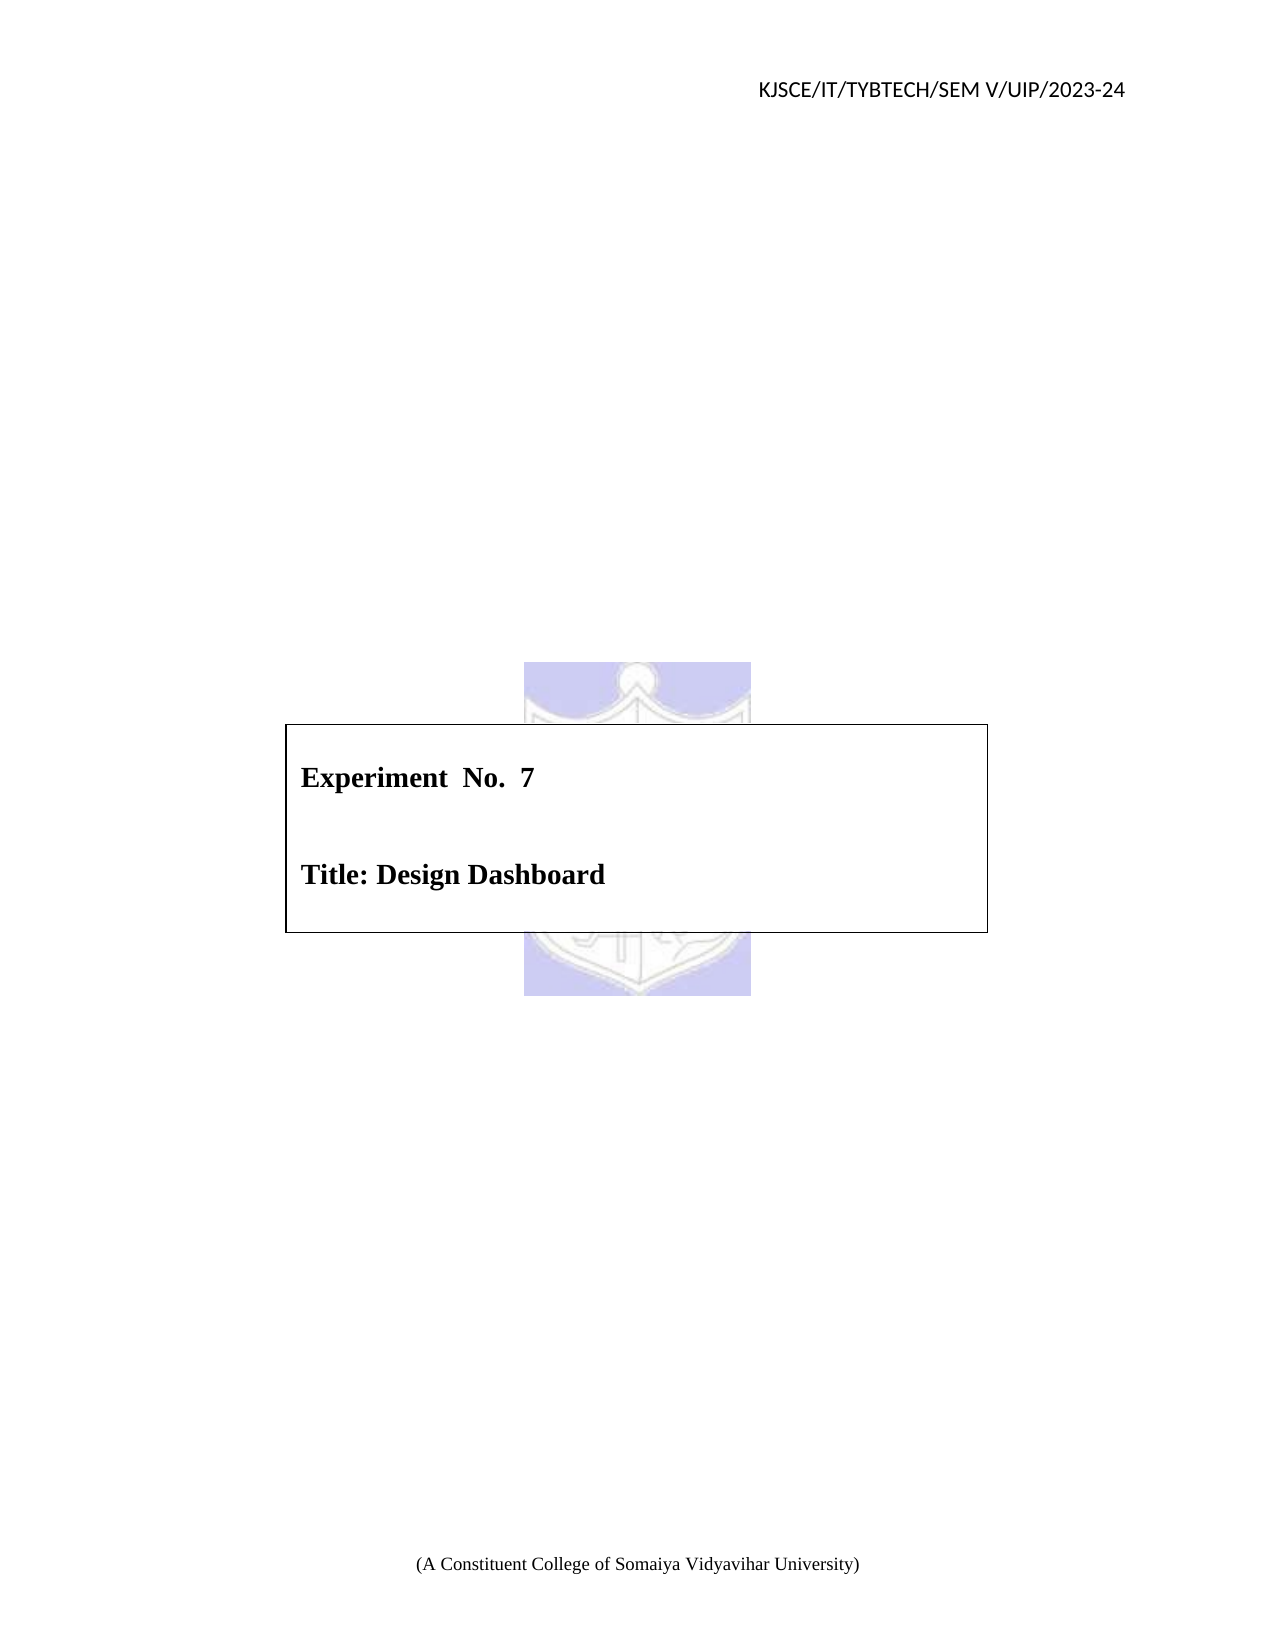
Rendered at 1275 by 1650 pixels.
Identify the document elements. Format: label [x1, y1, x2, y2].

picture [524, 933, 751, 996]
picture [524, 662, 751, 723]
